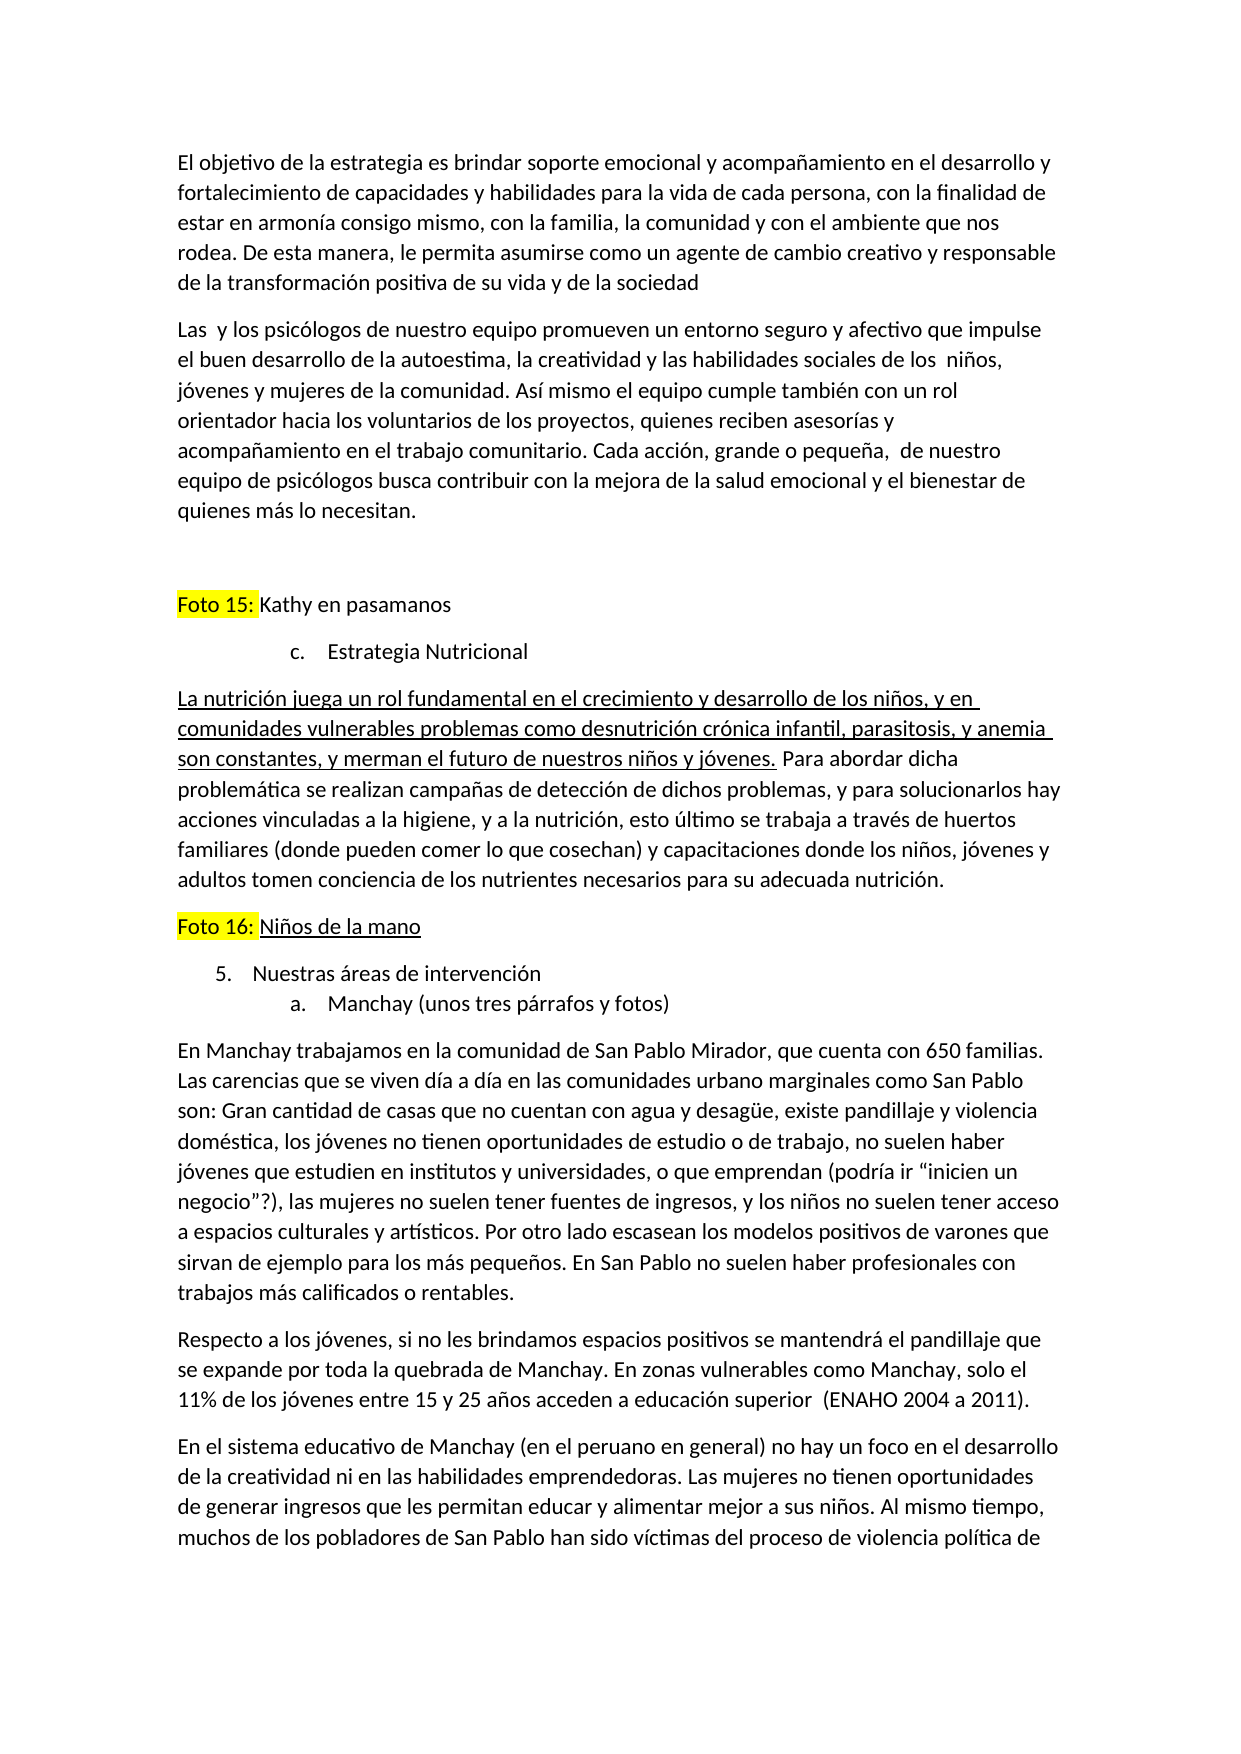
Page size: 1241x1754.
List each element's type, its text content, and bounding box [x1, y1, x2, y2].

text La nutrición juega un rol fundamental en el crecimiento y desarrollo de los niños, y en comunidades vulnerables problemas como desnutrición crónica infantil, parasitosis, y anemia son constantes, y merman el futuro de nuestros niños y jóvenes. Para abordar dicha problemática se realizan campañas de detección de dichos problemas, y para solucionarlos hay acciones vinculadas a la higiene, y a la nutrición, esto último se trabaja a través de huertos familiares (donde pueden comer lo que cosechan) y capacitaciones donde los niños, jóvenes y adultos tomen conciencia de los nutrientes necesarios para su adecuada nutrición. [177, 684, 1063, 893]
list Estrategia Nutricional [290, 637, 1063, 665]
text Foto 16: Niños de la mano [259, 912, 1063, 940]
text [177, 1432, 1063, 1551]
list Nuestras áreas de intervención [215, 959, 1063, 987]
text El objetivo de la estrategia es brindar soporte emocional y acompañamiento en el desarrollo y fortalecimiento de capacidades y habilidades para la vida de cada persona, con la finalidad de estar en armonía consigo mismo, con la familia, la comunidad y con el ambiente que nos rodea. De esta manera, le permita asumirse como un agente de cambio creativo y responsable de la transformación positiva de su vida y de la sociedad [177, 148, 1063, 296]
text En Manchay trabajamos en la comunidad de San Pablo Mirador, que cuenta con 650 familias. Las carencias que se viven día a día en las comunidades urbano marginales como San Pablo son: Gran cantidad de casas que no cuentan con agua y desagüe, existe pandillaje y violencia doméstica, los jóvenes no tienen oportunidades de estudio o de trabajo, no suelen haber jóvenes que estudien en institutos y universidades, o que emprendan (podría ir “inicien un negocio”?), las mujeres no suelen tener fuentes de ingresos, y los niños no suelen tener acceso a espacios culturales y artísticos. Por otro lado escasean los modelos positivos de varones que sirvan de ejemplo para los más pequeños. En San Pablo no suelen haber profesionales con trabajos más calificados o rentables. [177, 1036, 1063, 1306]
text Foto 15: Kathy en pasamanos [259, 590, 1063, 618]
list Manchay (unos tres párrafos y fotos) [290, 989, 1063, 1017]
text Respecto a los jóvenes, si no les brindamos espacios positivos se mantendrá el pandillaje que se expande por toda la quebrada de Manchay. En zonas vulnerables como Manchay, solo el 11% de los jóvenes entre 15 y 25 años acceden a educación superior (ENAHO 2004 a 2011). [177, 1325, 1063, 1413]
text Las y los psicólogos de nuestro equipo promueven un entorno seguro y afectivo que impulse el buen desarrollo de la autoestima, la creatividad y las habilidades sociales de los niños, jóvenes y mujeres de la comunidad. Así mismo el equipo cumple también con un rol orientador hacia los voluntarios de los proyectos, quienes reciben asesorías y acompañamiento en el trabajo comunitario. Cada acción, grande o pequeña, de nuestro equipo de psicólogos busca contribuir con la mejora de la salud emocional y el bienestar de quienes más lo necesitan. [177, 315, 1063, 524]
